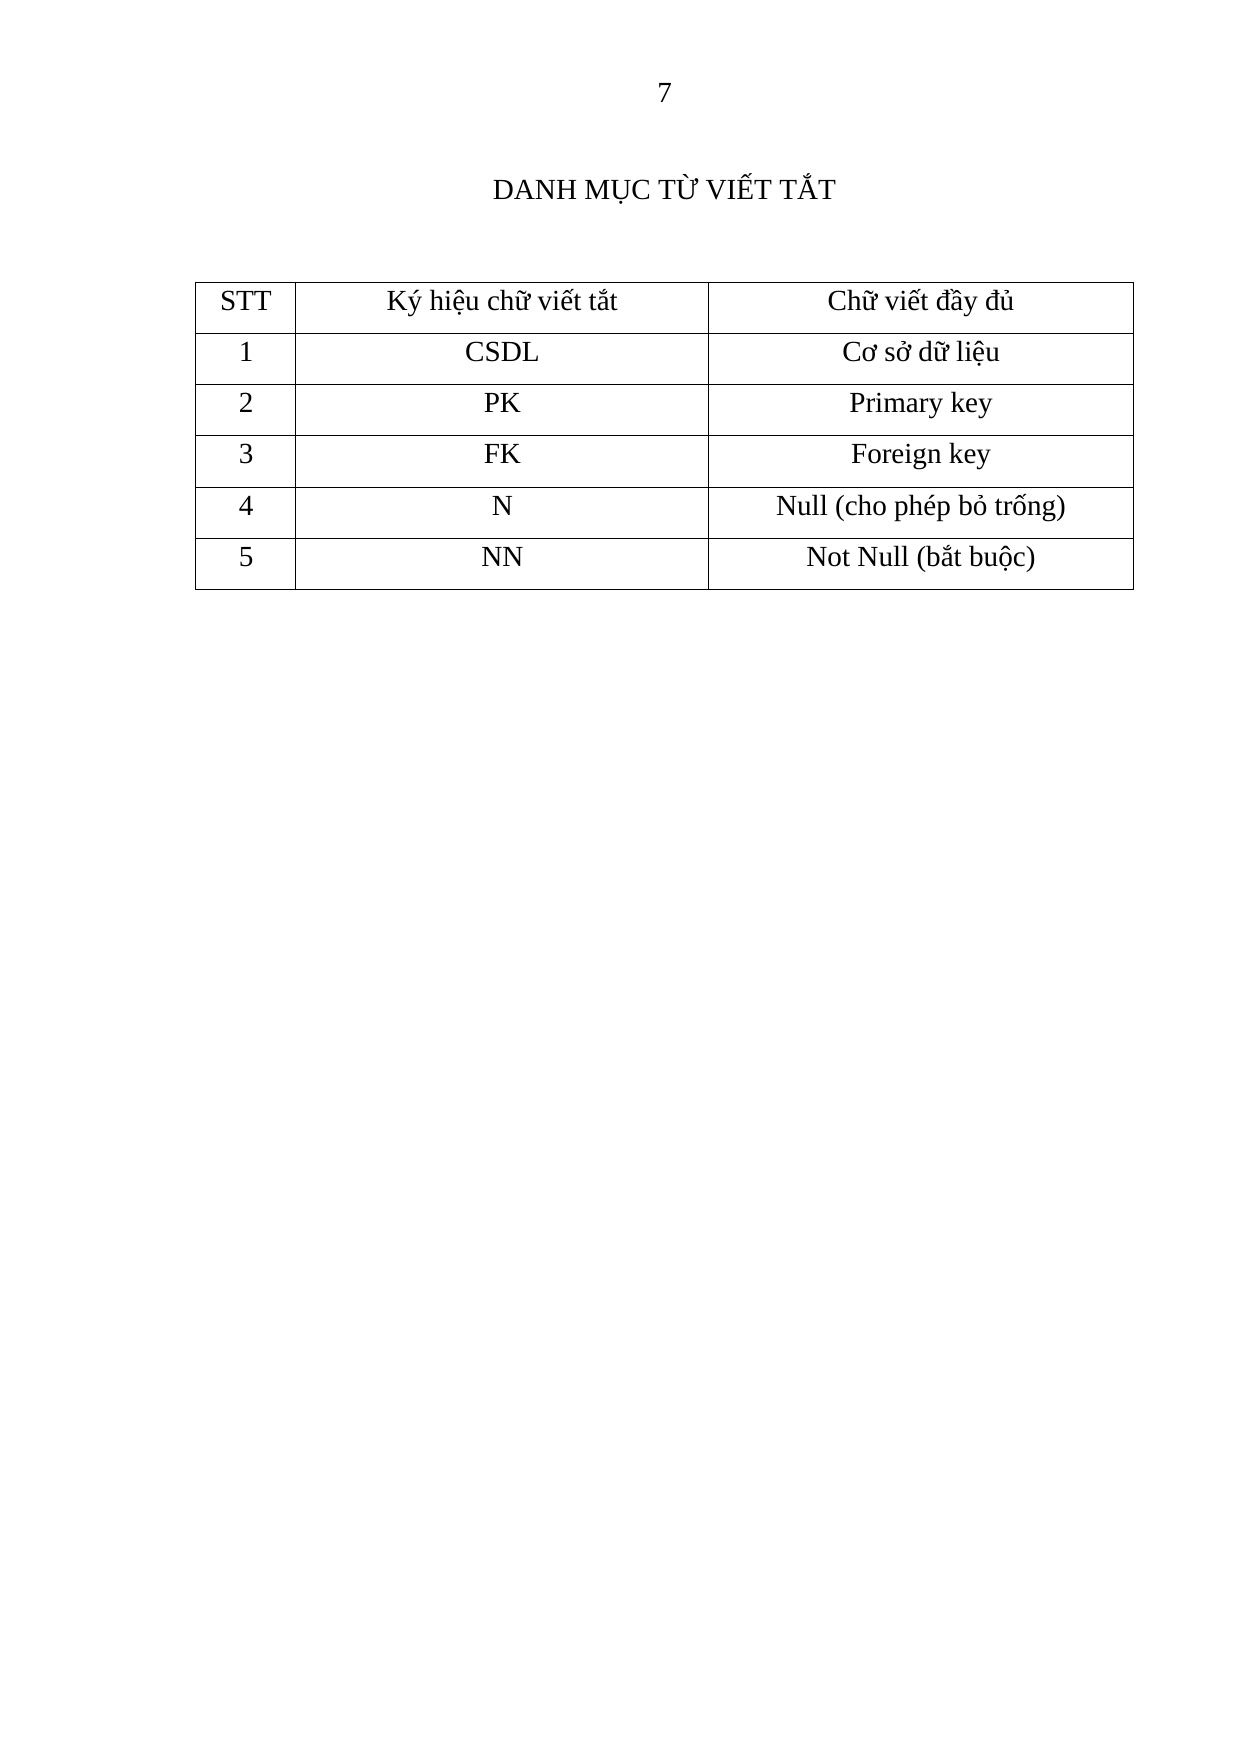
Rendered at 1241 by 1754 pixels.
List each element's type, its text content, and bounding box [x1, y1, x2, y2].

table_cell 3 [196, 436, 295, 487]
table_cell NN [296, 539, 708, 589]
table_cell Foreign key [709, 436, 1133, 487]
subtitle DANH MỤC TỪ VIẾT TẮT [207, 172, 1122, 206]
table_cell Primary key [709, 385, 1133, 435]
table_cell Cơ sở dữ liệu [709, 334, 1133, 384]
table_cell CSDL [296, 334, 708, 384]
table_cell 5 [196, 539, 295, 589]
table_cell FK [296, 436, 708, 487]
table_cell Not Null (bắt buộc) [709, 539, 1133, 589]
table_header Ký hiệu chữ viết tắt [296, 283, 708, 333]
table_cell 4 [196, 488, 295, 538]
table_cell 2 [196, 385, 295, 435]
table_cell Null (cho phép bỏ trống) [709, 488, 1133, 538]
table_cell PK [296, 385, 708, 435]
table_cell 1 [196, 334, 295, 384]
table_header STT [196, 283, 295, 333]
table_cell N [296, 488, 708, 538]
table_header Chữ viết đầy đủ [709, 283, 1133, 333]
